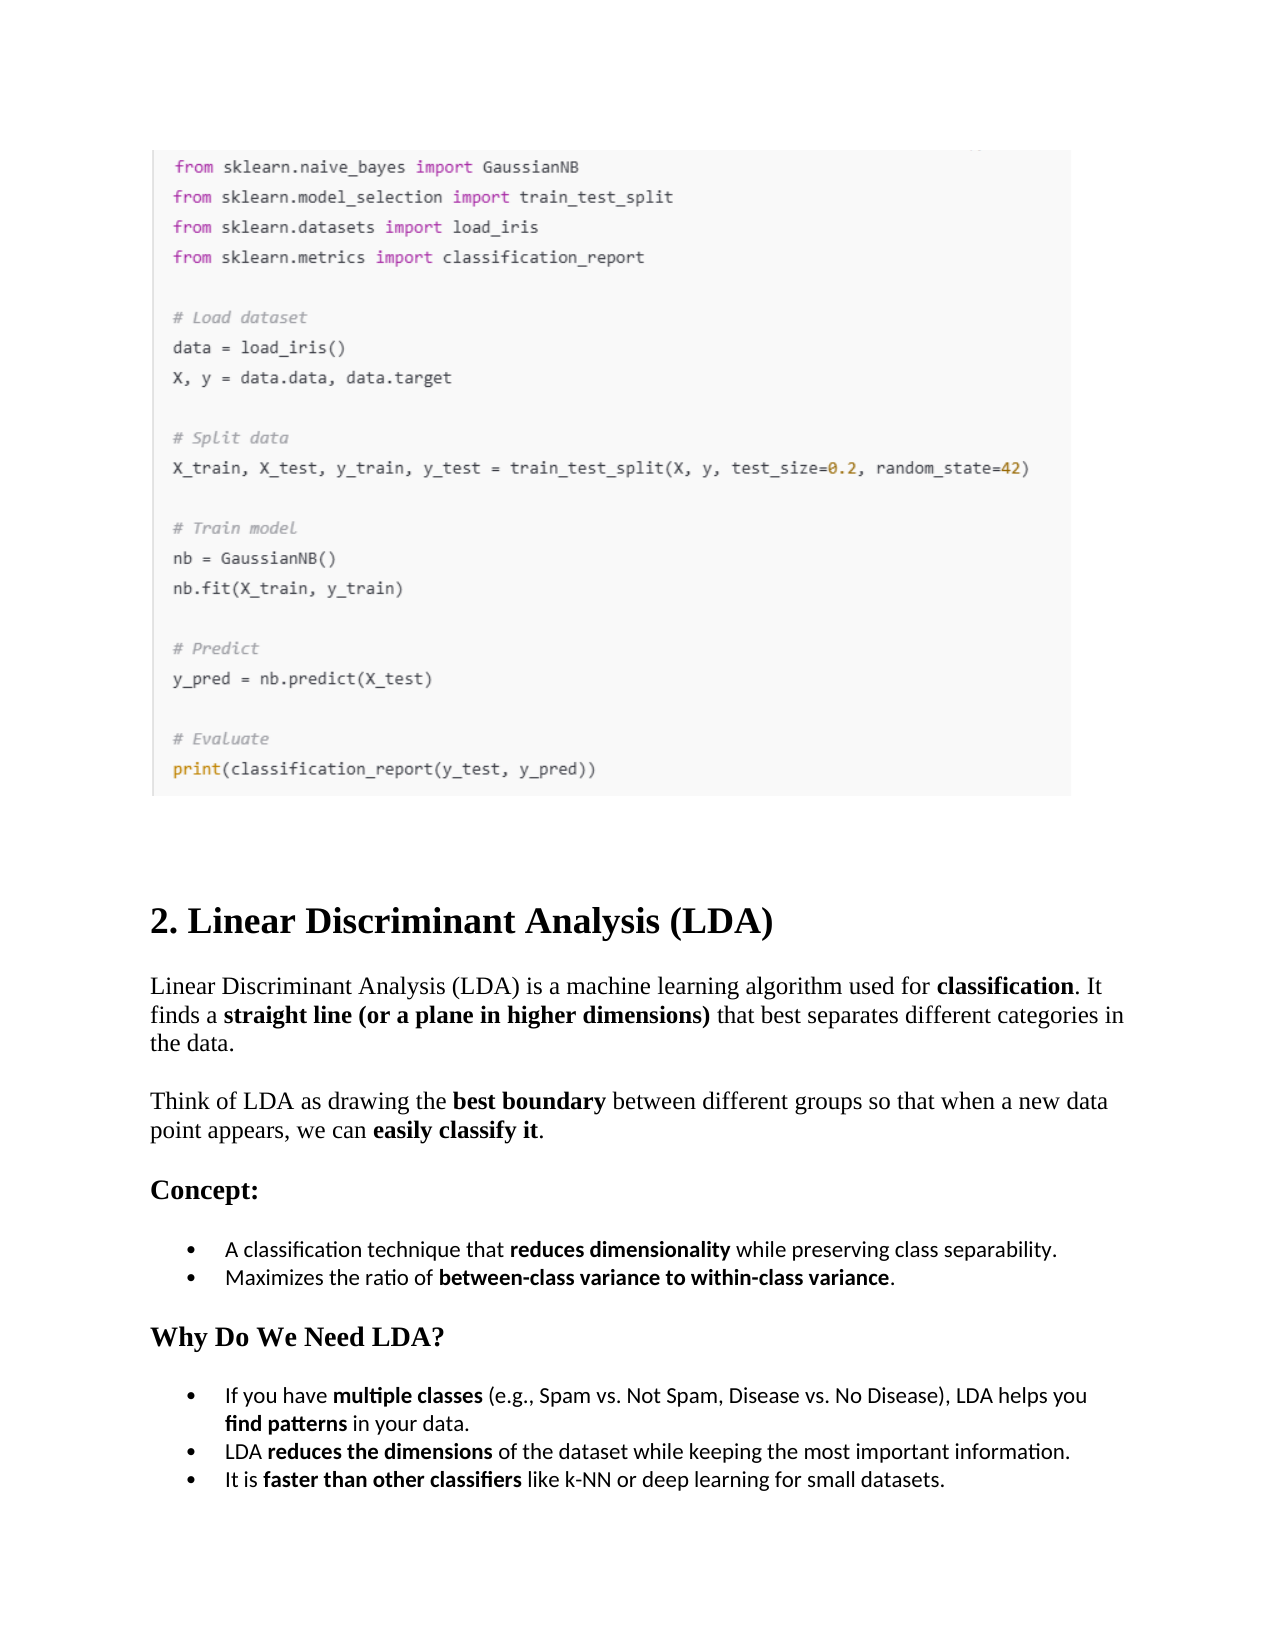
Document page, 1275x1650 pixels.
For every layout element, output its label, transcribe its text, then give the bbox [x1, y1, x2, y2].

subtitle Why Do We Need LDA? [150, 1320, 1125, 1352]
list It is faster than other classifiers like k-NN or deep learning for small datasets. [187, 1466, 1125, 1493]
picture [150, 150, 1072, 796]
text Think of LDA as drawing the best boundary between different groups so that when a new data point appears, we can easily classify it. [150, 1086, 1125, 1144]
subtitle 2. Linear Discriminant Analysis (LDA) [150, 899, 1125, 942]
text Linear Discriminant Analysis (LDA) is a machine learning algorithm used for classification. It finds a straight line (or a plane in higher dimensions) that best separates different categories in the data. [150, 971, 1125, 1057]
subtitle Concept: [150, 1173, 1125, 1206]
list A classification technique that reduces dimensionality while preserving class separability. [187, 1235, 1125, 1263]
list LDA reduces the dimensions of the dataset while keeping the most important information. [187, 1437, 1125, 1466]
list If you have multiple classes (e.g., Spam vs. Not Spam, Disease vs. No Disease), LDA helps you find patterns in your data. [187, 1381, 1125, 1437]
list Maximizes the ratio of between-class variance to within-class variance. [187, 1263, 1125, 1291]
